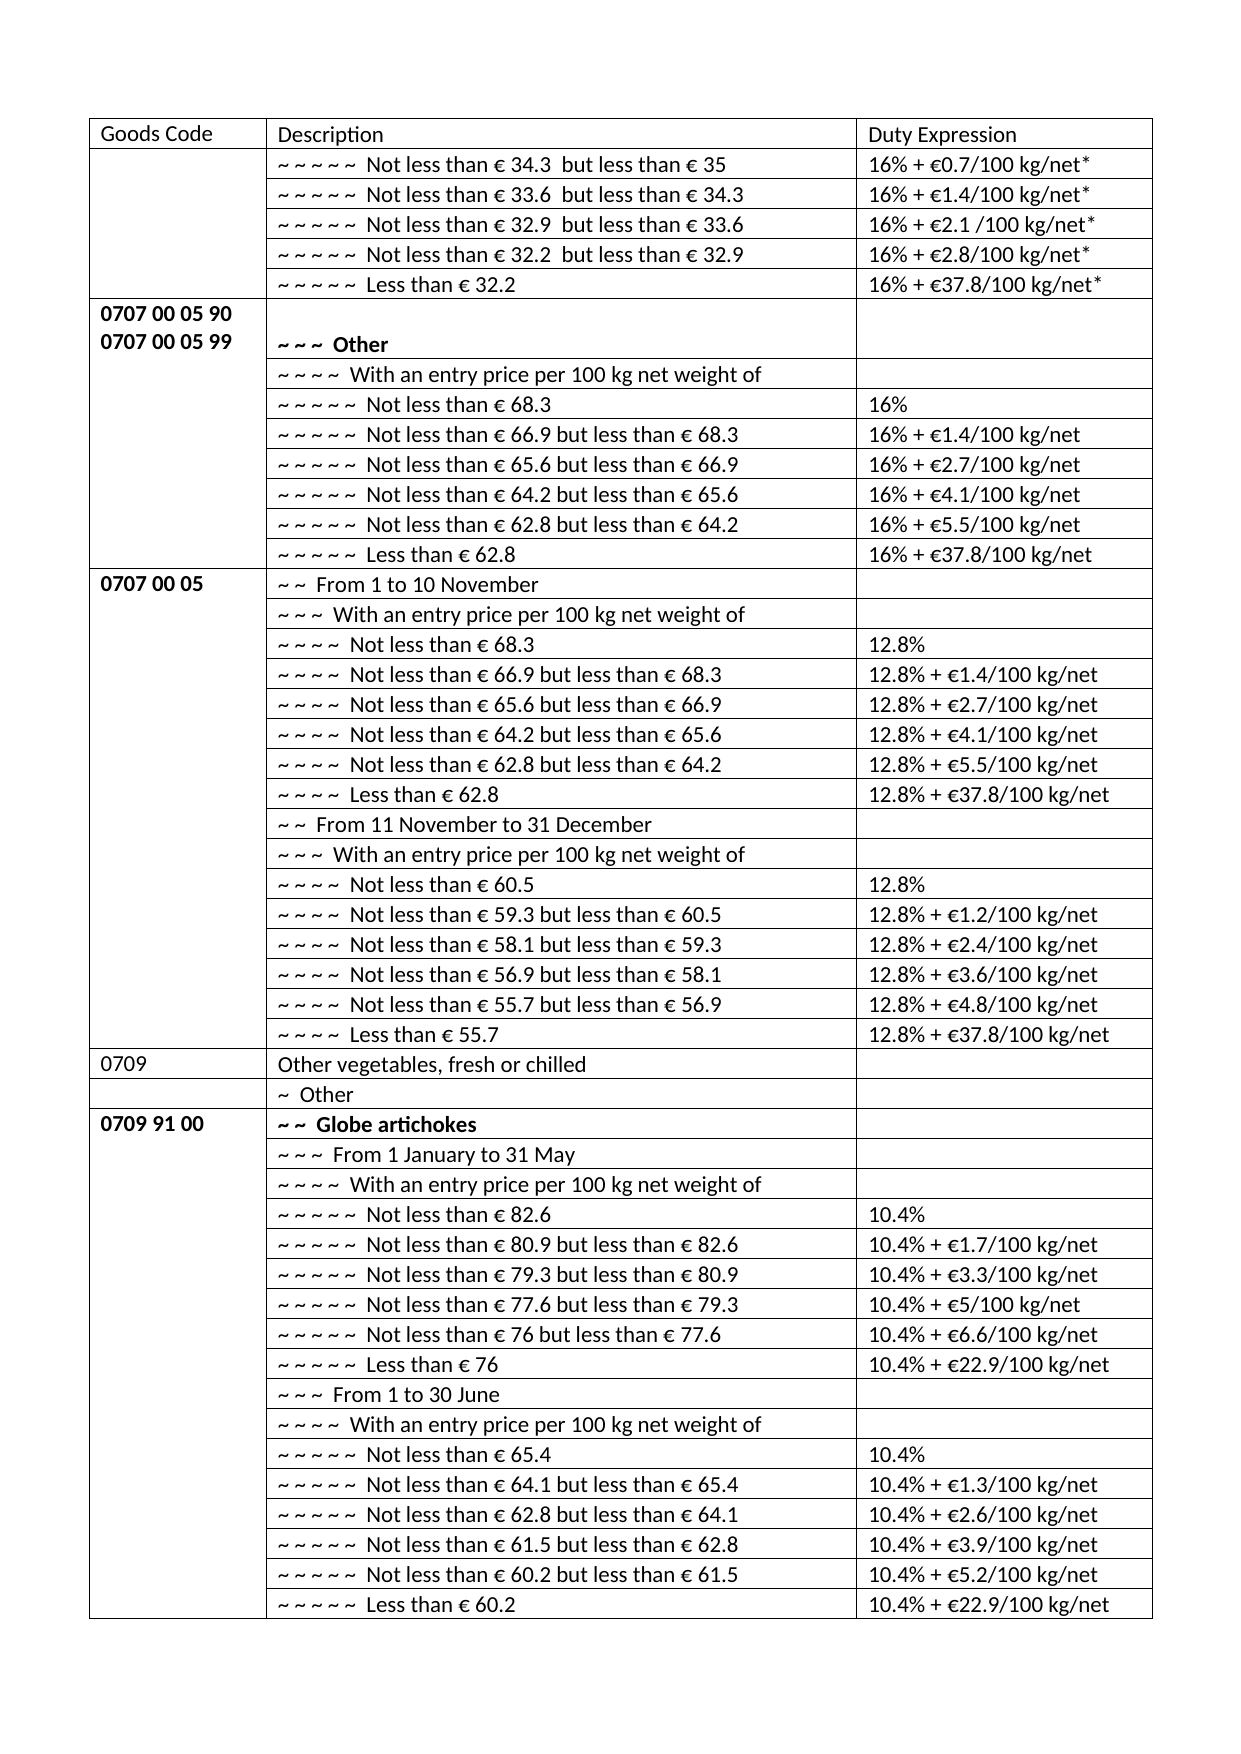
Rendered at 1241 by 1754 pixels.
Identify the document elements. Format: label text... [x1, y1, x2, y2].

table_cell ~ ~ ~ ~ Not less than € 68.3 [267, 629, 856, 658]
table_cell ~ ~ ~ With an entry price per 100 kg net weight of [267, 839, 856, 868]
table_cell 10.4% + €3.9/100 kg/net [857, 1529, 1152, 1558]
table_cell [857, 569, 1152, 598]
table_cell ~ ~ ~ ~ ~ Not less than € 77.6 but less than € 79.3 [267, 1289, 856, 1318]
table_cell ~ ~ ~ ~ Not less than € 62.8 but less than € 64.2 [267, 749, 856, 778]
table_cell 10.4% + €5.2/100 kg/net [857, 1559, 1152, 1588]
table_cell ~ Other [267, 1079, 856, 1108]
table_cell 12.8% + €4.1/100 kg/net [857, 719, 1152, 748]
table_cell ~ ~ ~ ~ ~ Not less than € 33.6 but less than € 34.3 [267, 179, 856, 208]
table_cell 10.4% + €6.6/100 kg/net [857, 1319, 1152, 1348]
table_cell ~ ~ ~ ~ ~ Not less than € 64.1 but less than € 65.4 [267, 1469, 856, 1498]
table_cell [857, 1409, 1152, 1438]
table_cell 0707 00 05 90 0707 00 05 99 [90, 299, 266, 568]
table_cell 16% + €0.7/100 kg/net* [857, 149, 1152, 178]
table_cell ~ ~ ~ Other [267, 299, 856, 358]
table_cell ~ ~ ~ ~ Not less than € 55.7 but less than € 56.9 [267, 989, 856, 1018]
table_cell 16% + €5.5/100 kg/net [857, 509, 1152, 538]
table_cell [857, 1079, 1152, 1108]
table_cell [857, 1169, 1152, 1198]
table_cell ~ ~ From 11 November to 31 December [267, 809, 856, 838]
table_cell ~ ~ ~ ~ With an entry price per 100 kg net weight of [267, 1409, 856, 1438]
table_cell ~ ~ ~ ~ ~ Not less than € 32.9 but less than € 33.6 [267, 209, 856, 238]
table_cell 10.4% + €1.7/100 kg/net [857, 1229, 1152, 1258]
table_cell 16% + €1.4/100 kg/net [857, 419, 1152, 448]
table_cell 16% + €1.4/100 kg/net* [857, 179, 1152, 208]
table_cell 16% + €4.1/100 kg/net [857, 479, 1152, 508]
table_cell ~ ~ ~ ~ ~ Not less than € 62.8 but less than € 64.1 [267, 1499, 856, 1528]
table_cell ~ ~ ~ ~ ~ Less than € 32.2 [267, 269, 856, 298]
table_cell [857, 359, 1152, 388]
table_cell ~ ~ ~ ~ Not less than € 58.1 but less than € 59.3 [267, 929, 856, 958]
table_cell 0709 [90, 1049, 266, 1078]
table_cell ~ ~ Globe artichokes [267, 1109, 856, 1138]
table_header Description [267, 119, 856, 148]
table_cell 12.8% + €4.8/100 kg/net [857, 989, 1152, 1018]
table_cell ~ ~ ~ ~ ~ Not less than € 32.2 but less than € 32.9 [267, 239, 856, 268]
table_cell ~ ~ ~ With an entry price per 100 kg net weight of [267, 599, 856, 628]
table_cell ~ ~ ~ ~ ~ Not less than € 76 but less than € 77.6 [267, 1319, 856, 1348]
table_cell ~ ~ ~ ~ ~ Not less than € 34.3 but less than € 35 [267, 149, 856, 178]
table_cell ~ ~ ~ ~ Less than € 62.8 [267, 779, 856, 808]
table_cell 10.4% + €2.6/100 kg/net [857, 1499, 1152, 1528]
table_cell 0707 00 05 [90, 569, 266, 1048]
table_cell 10.4% + €22.9/100 kg/net [857, 1589, 1152, 1618]
table_cell ~ ~ ~ ~ Not less than € 64.2 but less than € 65.6 [267, 719, 856, 748]
table_cell ~ ~ From 1 to 10 November [267, 569, 856, 598]
table_cell ~ ~ ~ ~ ~ Not less than € 60.2 but less than € 61.5 [267, 1559, 856, 1588]
table_cell ~ ~ ~ ~ With an entry price per 100 kg net weight of [267, 359, 856, 388]
table_cell ~ ~ ~ ~ ~ Less than € 60.2 [267, 1589, 856, 1618]
table_cell [857, 599, 1152, 628]
table_cell ~ ~ ~ ~ ~ Not less than € 68.3 [267, 389, 856, 418]
table_cell [857, 1139, 1152, 1168]
table_cell 10.4% + €1.3/100 kg/net [857, 1469, 1152, 1498]
table_cell 12.8% + €5.5/100 kg/net [857, 749, 1152, 778]
table_cell ~ ~ ~ ~ ~ Less than € 62.8 [267, 539, 856, 568]
table_cell 12.8% + €1.4/100 kg/net [857, 659, 1152, 688]
table_cell Other vegetables, fresh or chilled [267, 1049, 856, 1078]
table_cell ~ ~ ~ From 1 to 30 June [267, 1379, 856, 1408]
table_cell ~ ~ ~ ~ With an entry price per 100 kg net weight of [267, 1169, 856, 1198]
table_cell ~ ~ ~ ~ Not less than € 60.5 [267, 869, 856, 898]
table_cell 0709 91 00 [90, 1109, 266, 1618]
table_cell ~ ~ ~ ~ ~ Not less than € 62.8 but less than € 64.2 [267, 509, 856, 538]
table_cell 12.8% + €2.4/100 kg/net [857, 929, 1152, 958]
table_cell 16% [857, 389, 1152, 418]
table_cell ~ ~ ~ ~ ~ Not less than € 66.9 but less than € 68.3 [267, 419, 856, 448]
table_cell 10.4% [857, 1439, 1152, 1468]
table_cell ~ ~ ~ From 1 January to 31 May [267, 1139, 856, 1168]
table_cell ~ ~ ~ ~ ~ Not less than € 80.9 but less than € 82.6 [267, 1229, 856, 1258]
table_cell ~ ~ ~ ~ ~ Not less than € 82.6 [267, 1199, 856, 1228]
table_cell [857, 839, 1152, 868]
table_cell ~ ~ ~ ~ Not less than € 66.9 but less than € 68.3 [267, 659, 856, 688]
table_cell 12.8% + €2.7/100 kg/net [857, 689, 1152, 718]
table_cell ~ ~ ~ ~ Less than € 55.7 [267, 1019, 856, 1048]
table_cell ~ ~ ~ ~ ~ Less than € 76 [267, 1349, 856, 1378]
table_cell ~ ~ ~ ~ ~ Not less than € 65.6 but less than € 66.9 [267, 449, 856, 478]
table_cell ~ ~ ~ ~ Not less than € 65.6 but less than € 66.9 [267, 689, 856, 718]
table_cell 12.8% + €1.2/100 kg/net [857, 899, 1152, 928]
table_cell 12.8% + €37.8/100 kg/net [857, 779, 1152, 808]
table_cell 16% + €37.8/100 kg/net [857, 539, 1152, 568]
table_cell [857, 1109, 1152, 1138]
table_cell 16% + €2.8/100 kg/net* [857, 239, 1152, 268]
table_cell 12.8% [857, 629, 1152, 658]
table_cell [857, 1379, 1152, 1408]
table_cell ~ ~ ~ ~ Not less than € 59.3 but less than € 60.5 [267, 899, 856, 928]
table_cell 16% + €2.7/100 kg/net [857, 449, 1152, 478]
table_cell 16% + €37.8/100 kg/net* [857, 269, 1152, 298]
table_cell 12.8% [857, 869, 1152, 898]
table_cell 12.8% + €3.6/100 kg/net [857, 959, 1152, 988]
table_header Goods Code [90, 119, 266, 148]
table_cell ~ ~ ~ ~ ~ Not less than € 64.2 but less than € 65.6 [267, 479, 856, 508]
table_cell 12.8% + €37.8/100 kg/net [857, 1019, 1152, 1048]
table_cell 10.4% + €3.3/100 kg/net [857, 1259, 1152, 1288]
table_cell [857, 809, 1152, 838]
table_cell ~ ~ ~ ~ ~ Not less than € 65.4 [267, 1439, 856, 1468]
table_cell 16% + €2.1 /100 kg/net* [857, 209, 1152, 238]
table_cell [857, 299, 1152, 358]
table_cell 10.4% [857, 1199, 1152, 1228]
table_cell ~ ~ ~ ~ ~ Not less than € 61.5 but less than € 62.8 [267, 1529, 856, 1558]
table_cell 10.4% + €5/100 kg/net [857, 1289, 1152, 1318]
table_cell [90, 1079, 266, 1108]
table_cell [857, 1049, 1152, 1078]
table_cell ~ ~ ~ ~ Not less than € 56.9 but less than € 58.1 [267, 959, 856, 988]
table_cell ~ ~ ~ ~ ~ Not less than € 79.3 but less than € 80.9 [267, 1259, 856, 1288]
table_header Duty Expression [857, 119, 1152, 148]
table_cell 10.4% + €22.9/100 kg/net [857, 1349, 1152, 1378]
